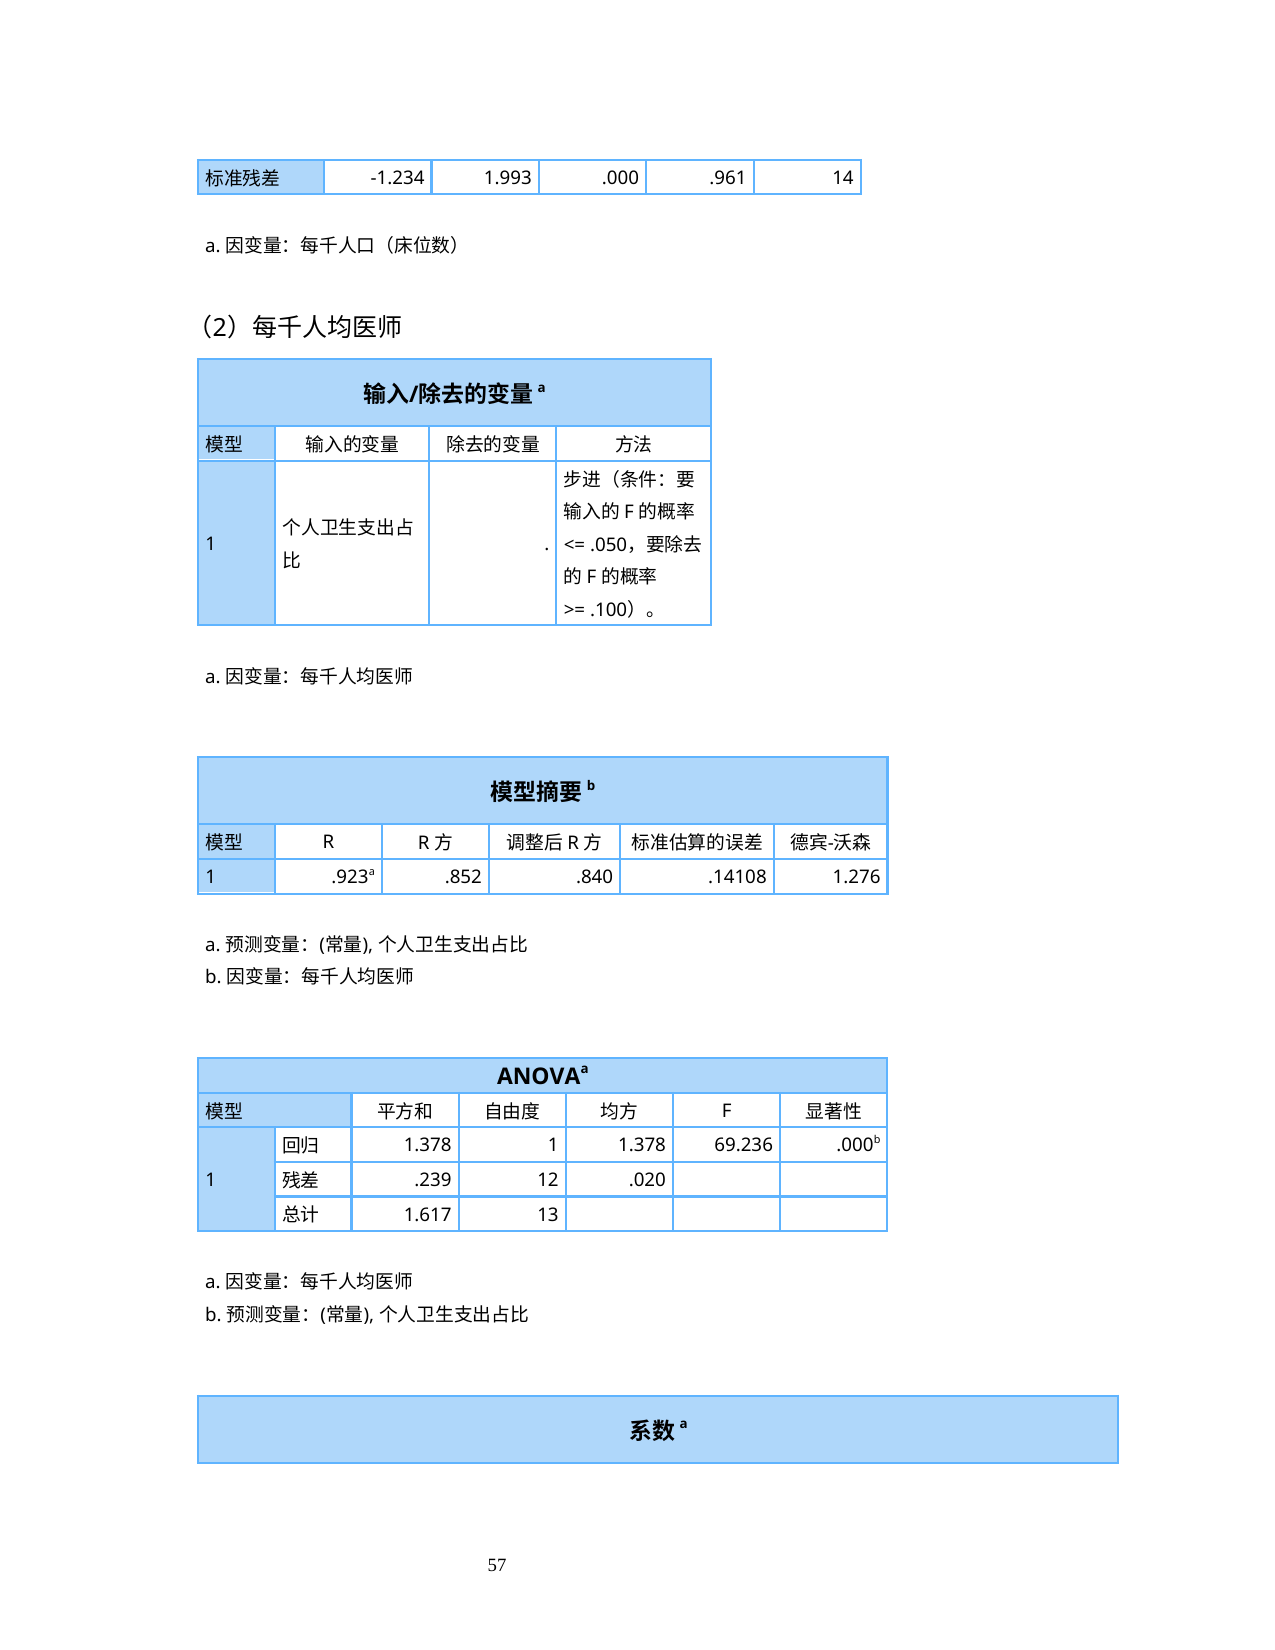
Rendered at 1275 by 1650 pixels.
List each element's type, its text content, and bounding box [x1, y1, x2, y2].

table_header a. 因变量：每千人均医师 [199, 659, 712, 691]
table_cell 1 [460, 1128, 565, 1161]
table_cell 模型 [199, 825, 274, 858]
table_cell [674, 1198, 779, 1230]
table_cell 显著性 [781, 1094, 886, 1126]
table_header a. 因变量：每千人均医师 [199, 1265, 889, 1297]
table_header a. 预测变量：(常量), 个人卫生支出占比 [199, 927, 889, 959]
table_cell 平方和 [353, 1094, 458, 1126]
table_cell 模型 [199, 427, 274, 459]
table_cell .961 [647, 161, 753, 193]
table_cell 步进（条件：要输入的 F 的概率 <= .050，要除去的 F 的概率 >= .100）。 [557, 462, 710, 624]
table_cell 13 [460, 1198, 565, 1230]
table_cell 德宾-沃森 [775, 825, 886, 858]
table_cell 模型 [199, 1094, 350, 1126]
table_header 模型摘要b [199, 758, 886, 823]
table_cell 调整后 R 方 [490, 825, 619, 858]
table_cell [781, 1198, 886, 1230]
table_cell 总计 [276, 1198, 350, 1230]
table_cell 69.236 [674, 1128, 779, 1161]
table_cell 1.617 [353, 1198, 458, 1230]
table_cell 输入的变量 [276, 427, 428, 459]
table_cell R 方 [383, 825, 488, 858]
table_cell b. 预测变量：(常量), 个人卫生支出占比 [199, 1297, 889, 1329]
table_cell 标准估算的误差 [621, 825, 773, 858]
table_header ANOVAa [199, 1059, 886, 1092]
table_cell [567, 1198, 672, 1230]
table_cell .923a [276, 860, 381, 892]
table_cell 1.993 [433, 161, 538, 193]
table_cell 标准残差 [199, 161, 323, 193]
table_header 系数a [199, 1397, 1117, 1462]
table_cell F [674, 1094, 779, 1126]
table_cell -1.234 [325, 161, 430, 193]
table_cell .020 [567, 1163, 672, 1195]
table_cell 1.276 [775, 860, 886, 892]
table_cell [674, 1163, 779, 1195]
table_cell 1.378 [567, 1128, 672, 1161]
table_cell 方法 [557, 427, 710, 459]
table_cell 均方 [567, 1094, 672, 1126]
table_cell 1 [199, 462, 274, 624]
table_cell 14 [755, 161, 860, 193]
table_header a. 因变量：每千人口（床位数） [199, 228, 862, 260]
table_cell [781, 1163, 886, 1195]
table_cell .14108 [621, 860, 773, 892]
table_cell 1.378 [353, 1128, 458, 1161]
table_cell .239 [353, 1163, 458, 1195]
table_cell 个人卫生支出占比 [276, 462, 428, 624]
table_cell 1 [199, 860, 274, 892]
table_cell . [430, 462, 555, 624]
table_cell .852 [383, 860, 488, 892]
table_cell 回归 [276, 1128, 350, 1161]
table_cell 除去的变量 [430, 427, 555, 459]
table_cell b. 因变量：每千人均医师 [199, 960, 889, 992]
table_cell .000 [540, 161, 645, 193]
table_cell 1 [199, 1128, 274, 1230]
table_cell 12 [460, 1163, 565, 1195]
table_cell .000b [781, 1128, 886, 1161]
table_header 输入/除去的变量a [199, 360, 710, 425]
table_cell R [276, 825, 381, 858]
table_cell .840 [490, 860, 619, 892]
table_cell 自由度 [460, 1094, 565, 1126]
list （2）每千人均医师 [187, 293, 1087, 358]
table_cell 残差 [276, 1163, 350, 1195]
